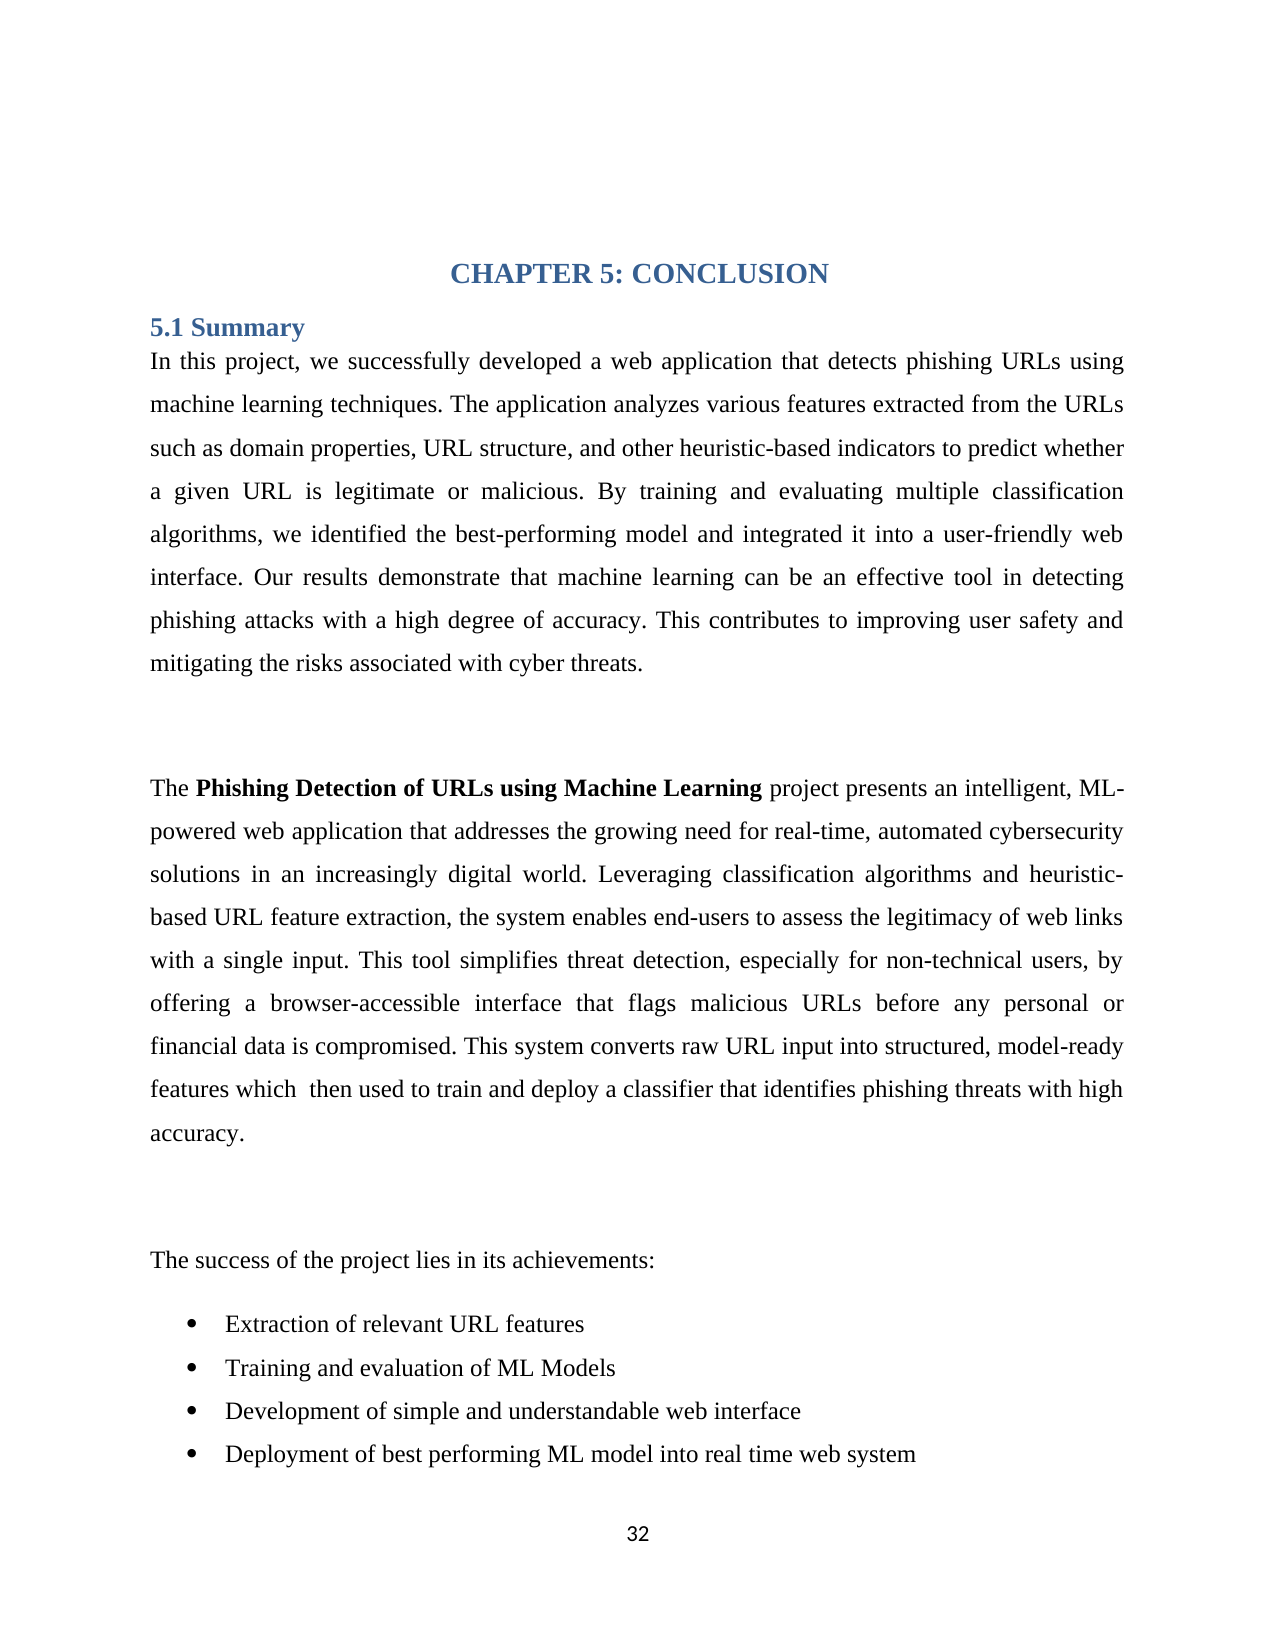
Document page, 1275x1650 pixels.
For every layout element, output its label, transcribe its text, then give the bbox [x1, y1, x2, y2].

subtitle 5.1 Summary [150, 311, 1125, 342]
list Extraction of relevant URL features [187, 1309, 1125, 1338]
list Deployment of best performing ML model into real time web system [187, 1439, 1125, 1468]
list Development of simple and understandable web interface [187, 1396, 1125, 1424]
list Training and evaluation of ML Models [187, 1353, 1125, 1381]
subtitle CHAPTER 5: CONCLUSION [375, 256, 1125, 290]
text The Phishing Detection of URLs using Machine Learning project presents an intelligent, ML-powered web application that addresses the growing need for real-time, automated cybersecurity solutions in an increasingly digital world. Leveraging classification algorithms and heuristic-based URL feature extraction, the system enables end-users to assess the legitimacy of web links with a single input. This tool simplifies threat detection, especially for non-technical users, by offering a browser-accessible interface that flags malicious URLs before any personal or financial data is compromised. This system converts raw URL input into structured, model-ready features which then used to train and deploy a classifier that identifies phishing threats with high accuracy. [150, 773, 1125, 1146]
text The success of the project lies in its achievements: [150, 1246, 1125, 1274]
text In this project, we successfully developed a web application that detects phishing URLs using machine learning techniques. The application analyzes various features extracted from the URLs such as domain properties, URL structure, and other heuristic-based indicators to predict whether a given URL is legitimate or malicious. By training and evaluating multiple classification algorithms, we identified the best-performing model and integrated it into a user-friendly web interface. Our results demonstrate that machine learning can be an effective tool in detecting phishing attacks with a high degree of accuracy. This contributes to improving user safety and mitigating the risks associated with cyber threats. [150, 346, 1125, 677]
